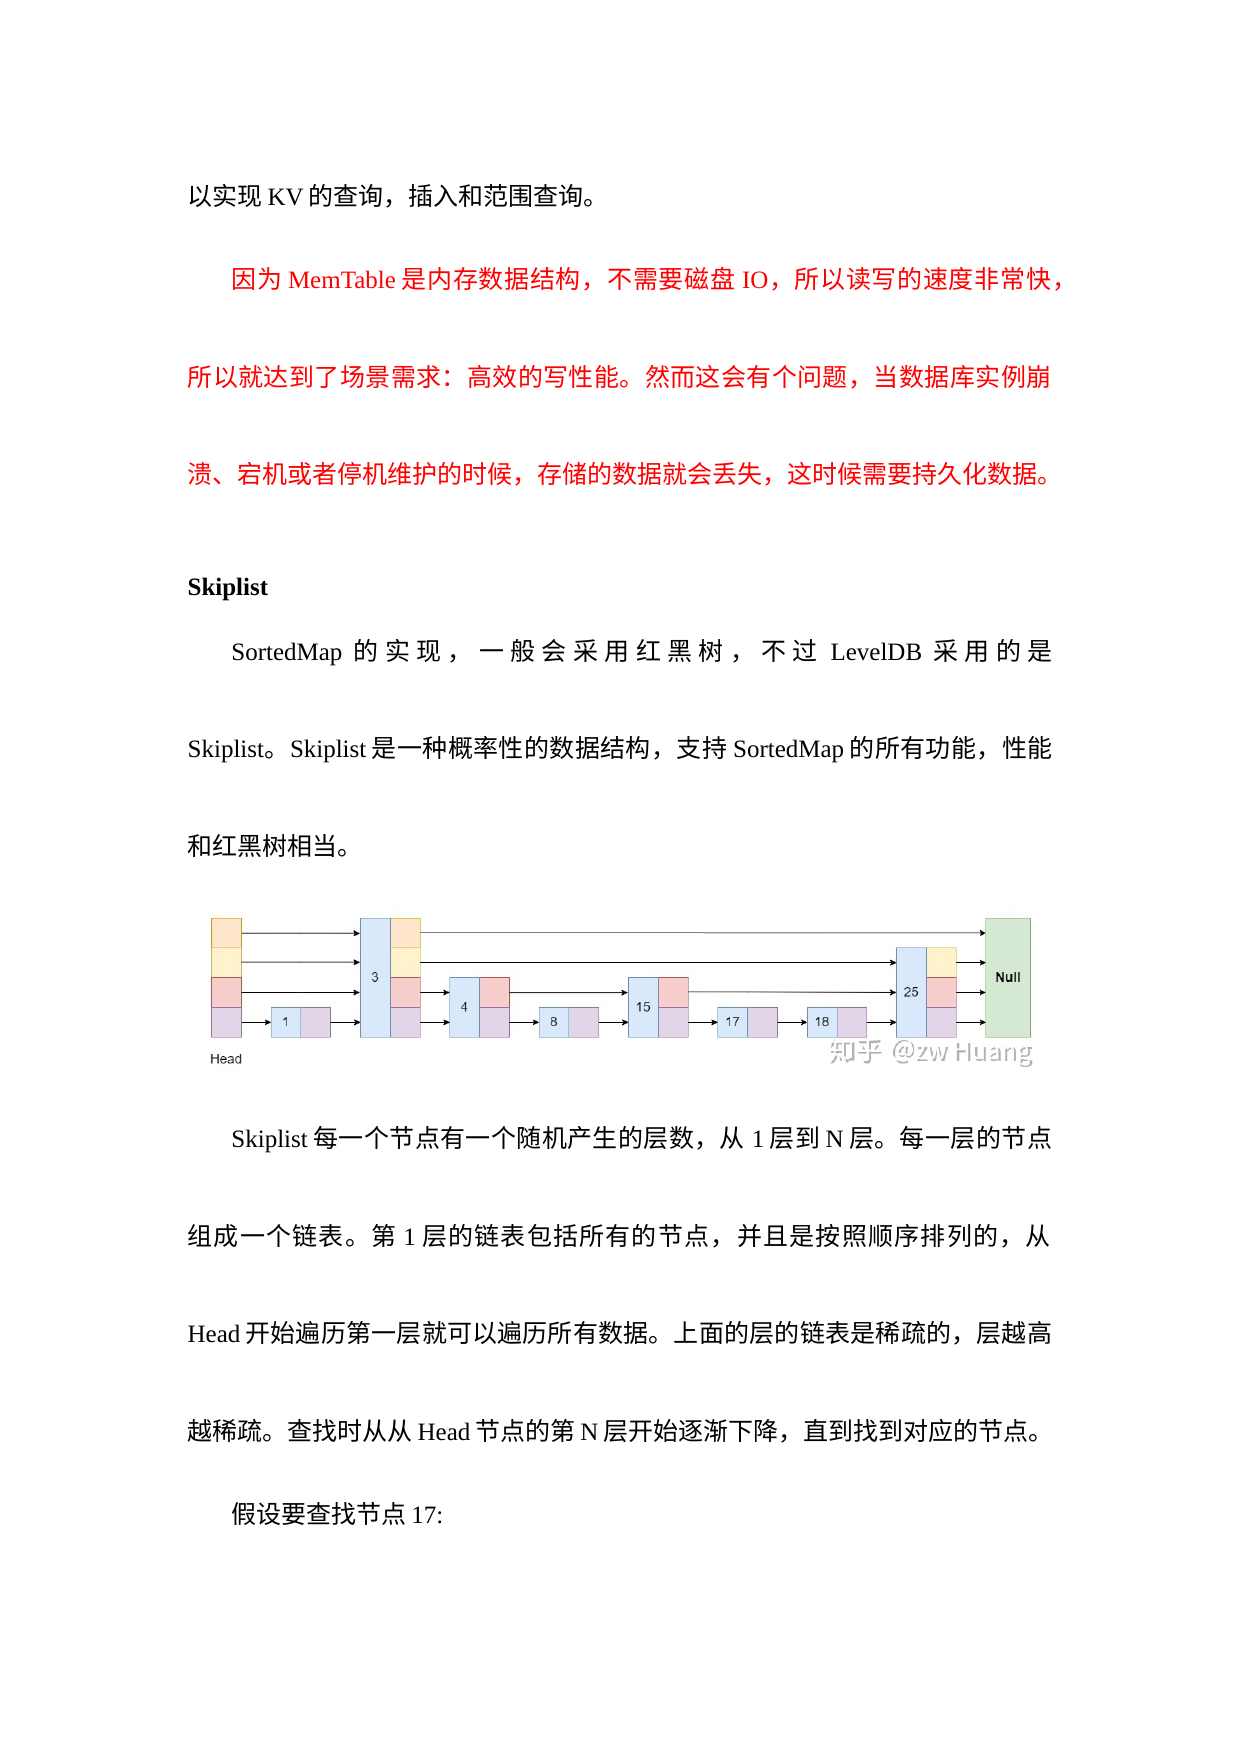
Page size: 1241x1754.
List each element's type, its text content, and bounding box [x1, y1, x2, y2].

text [187, 162, 1053, 227]
text 假设要查找节点17: [187, 1480, 1053, 1545]
subtitle Skiplist [187, 570, 1053, 603]
picture [187, 895, 1053, 1090]
text SortedMap的实现，一般会采用红黑树，不过LevelDB采用的是Skiplist。Skiplist是一种概率性的数据结构，支持SortedMap的所有功能，性能和红黑树相当。 [187, 617, 1053, 877]
text 因为MemTable是内存数据结构，不需要磁盘IO，所以读写的速度非常快，所以就达到了场景需求：高效的写性能。然而这会有个问题，当数据库实例崩溃、宕机或者停机维护的时候，存储的数据就会丢失，这时候需要持久化数据。 [187, 245, 1053, 505]
text Skiplist每一个节点有一个随机产生的层数，从1层到N层。每一层的节点组成一个链表。第1层的链表包括所有的节点，并且是按照顺序排列的，从Head开始遍历第一层就可以遍历所有数据。上面的层的链表是稀疏的，层越高越稀疏。查找时从从Head节点的第N层开始逐渐下降，直到找到对应的节点。 [187, 1104, 1053, 1462]
